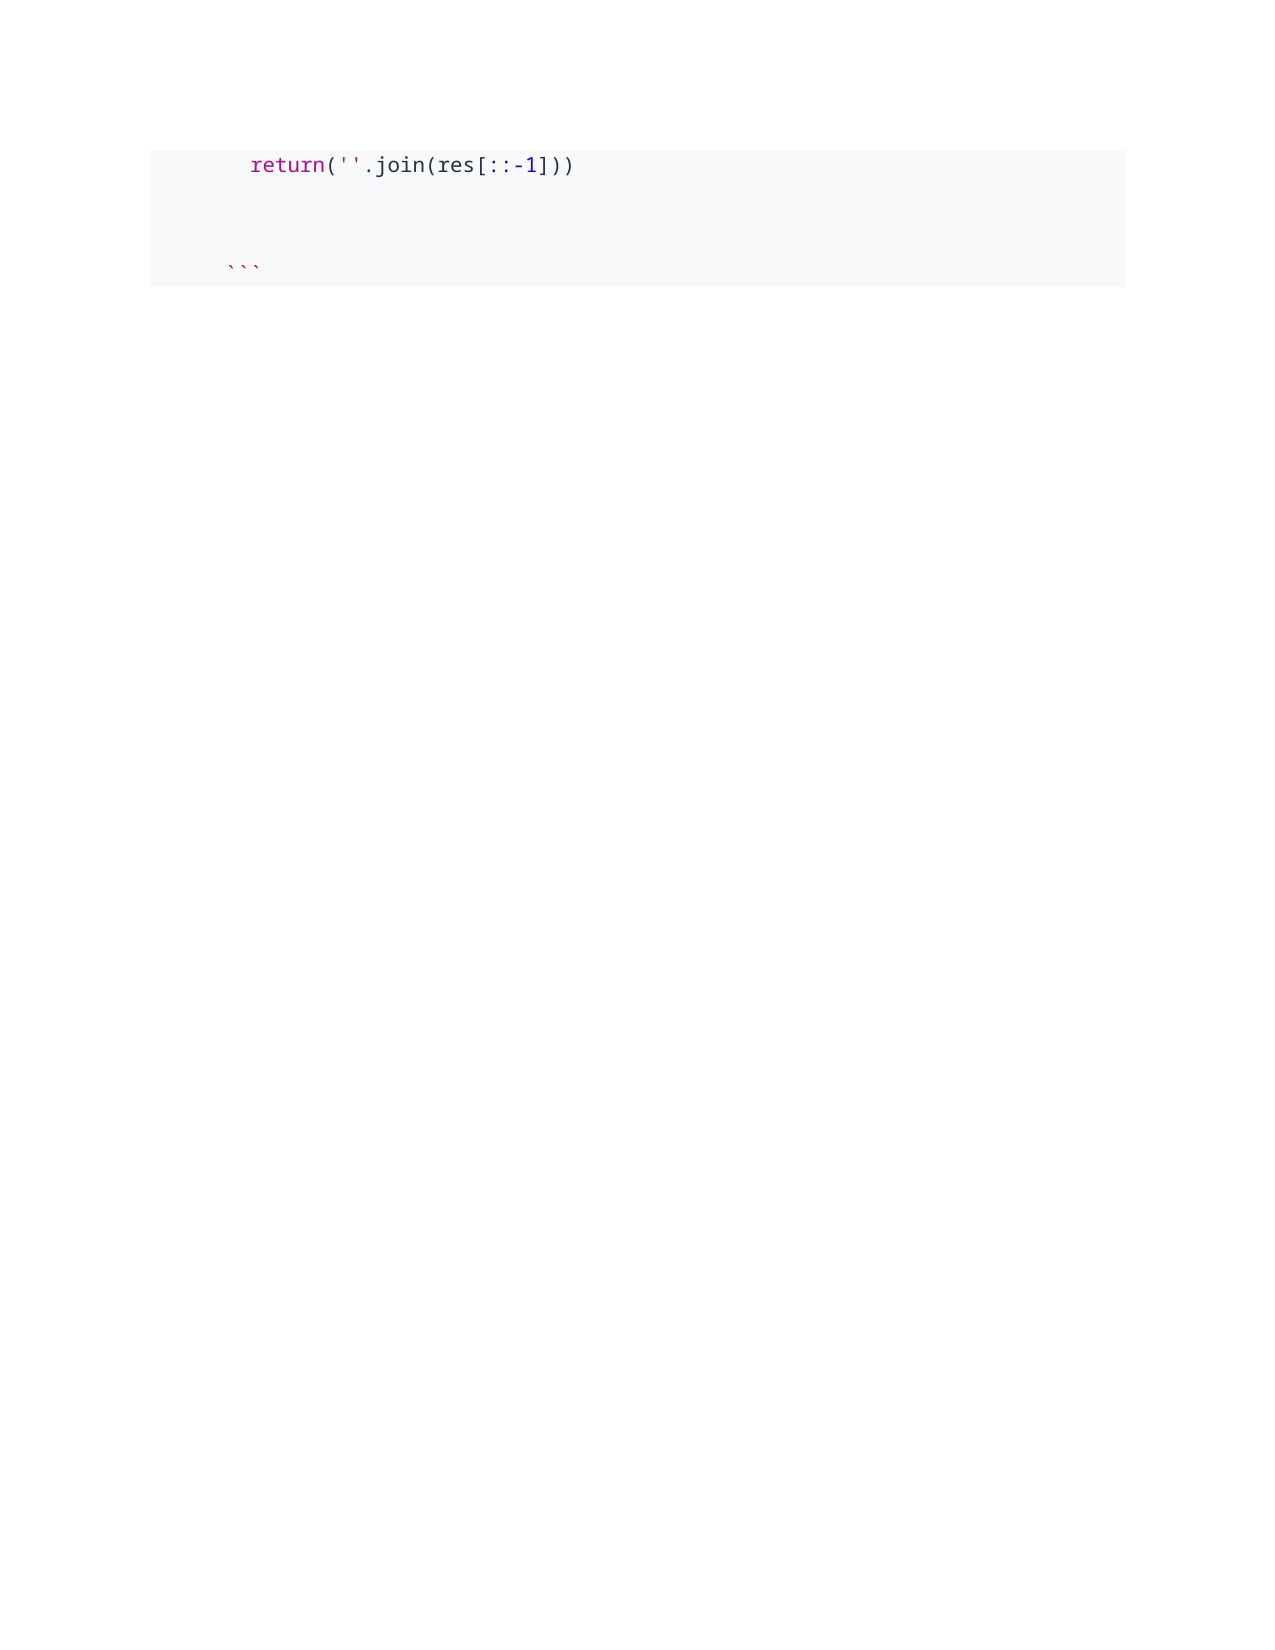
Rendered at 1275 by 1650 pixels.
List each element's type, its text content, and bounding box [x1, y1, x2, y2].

text return(''.join(res[::-1])) [150, 150, 1125, 178]
text ``` [150, 259, 1125, 287]
